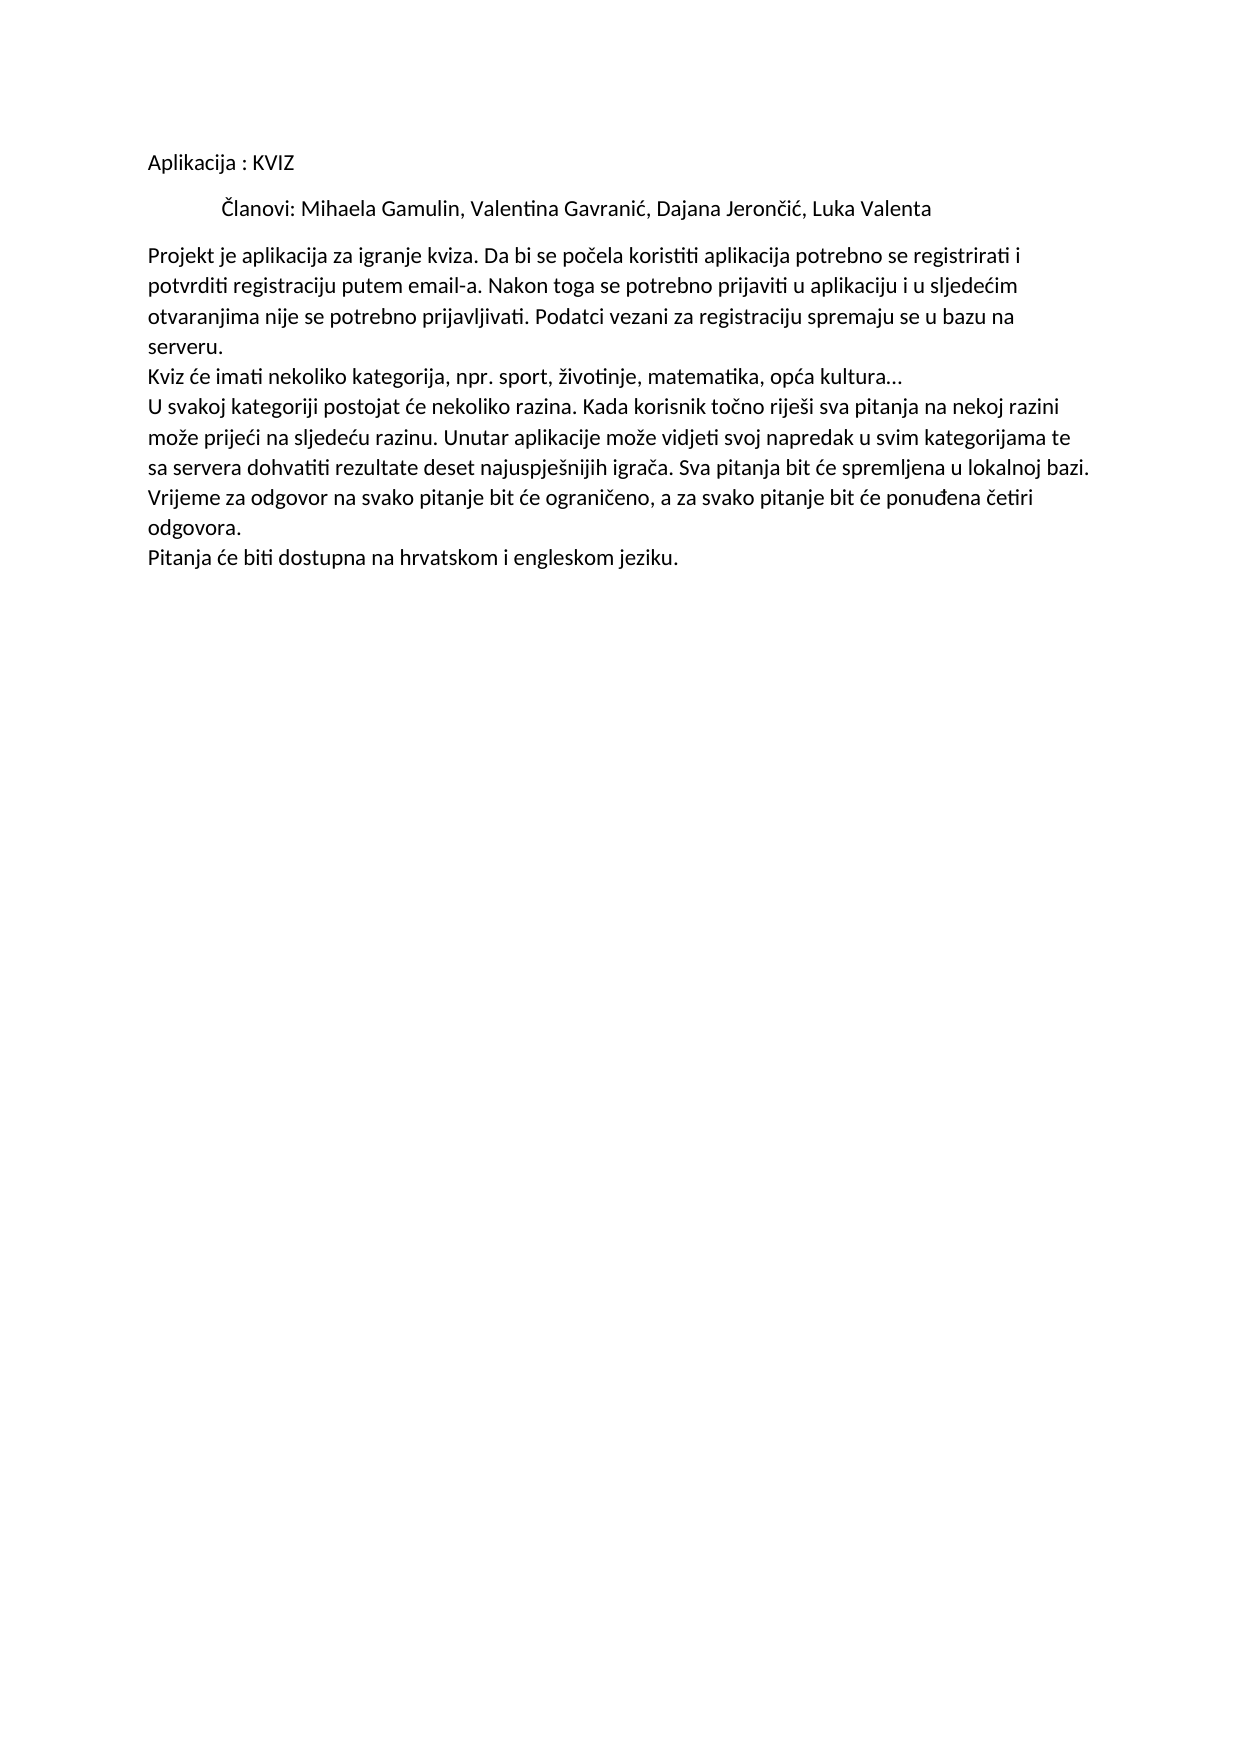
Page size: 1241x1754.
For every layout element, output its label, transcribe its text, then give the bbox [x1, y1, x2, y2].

text Članovi: Mihaela Gamulin, Valentina Gavranić, Dajana Jerončić, Luka Valenta [148, 194, 1093, 222]
text Aplikacija : KVIZ [148, 148, 1093, 176]
text Projekt je aplikacija za igranje kviza. Da bi se počela koristiti aplikacija potrebno se registrirati i potvrditi registraciju putem email-a. Nakon toga se potrebno prijaviti u aplikaciju i u sljedećim otvaranjima nije se potrebno prijavljivati. Podatci vezani za registraciju spremaju se u bazu na serveru. Kviz će imati nekoliko kategorija, npr. sport, životinje, matematika, opća kultura… U svakoj kategoriji postojat će nekoliko razina. Kada korisnik točno riješi sva pitanja na nekoj razini može prijeći na sljedeću razinu. Unutar aplikacije može vidjeti svoj napredak u svim kategorijama te sa servera dohvatiti rezultate deset najuspješnijih igrača. Sva pitanja bit će spremljena u lokalnoj bazi. Vrijeme za odgovor na svako pitanje bit će ograničeno, a za svako pitanje bit će ponuđena četiri odgovora. Pitanja će biti dostupna na hrvatskom i engleskom jeziku. [148, 241, 1093, 571]
